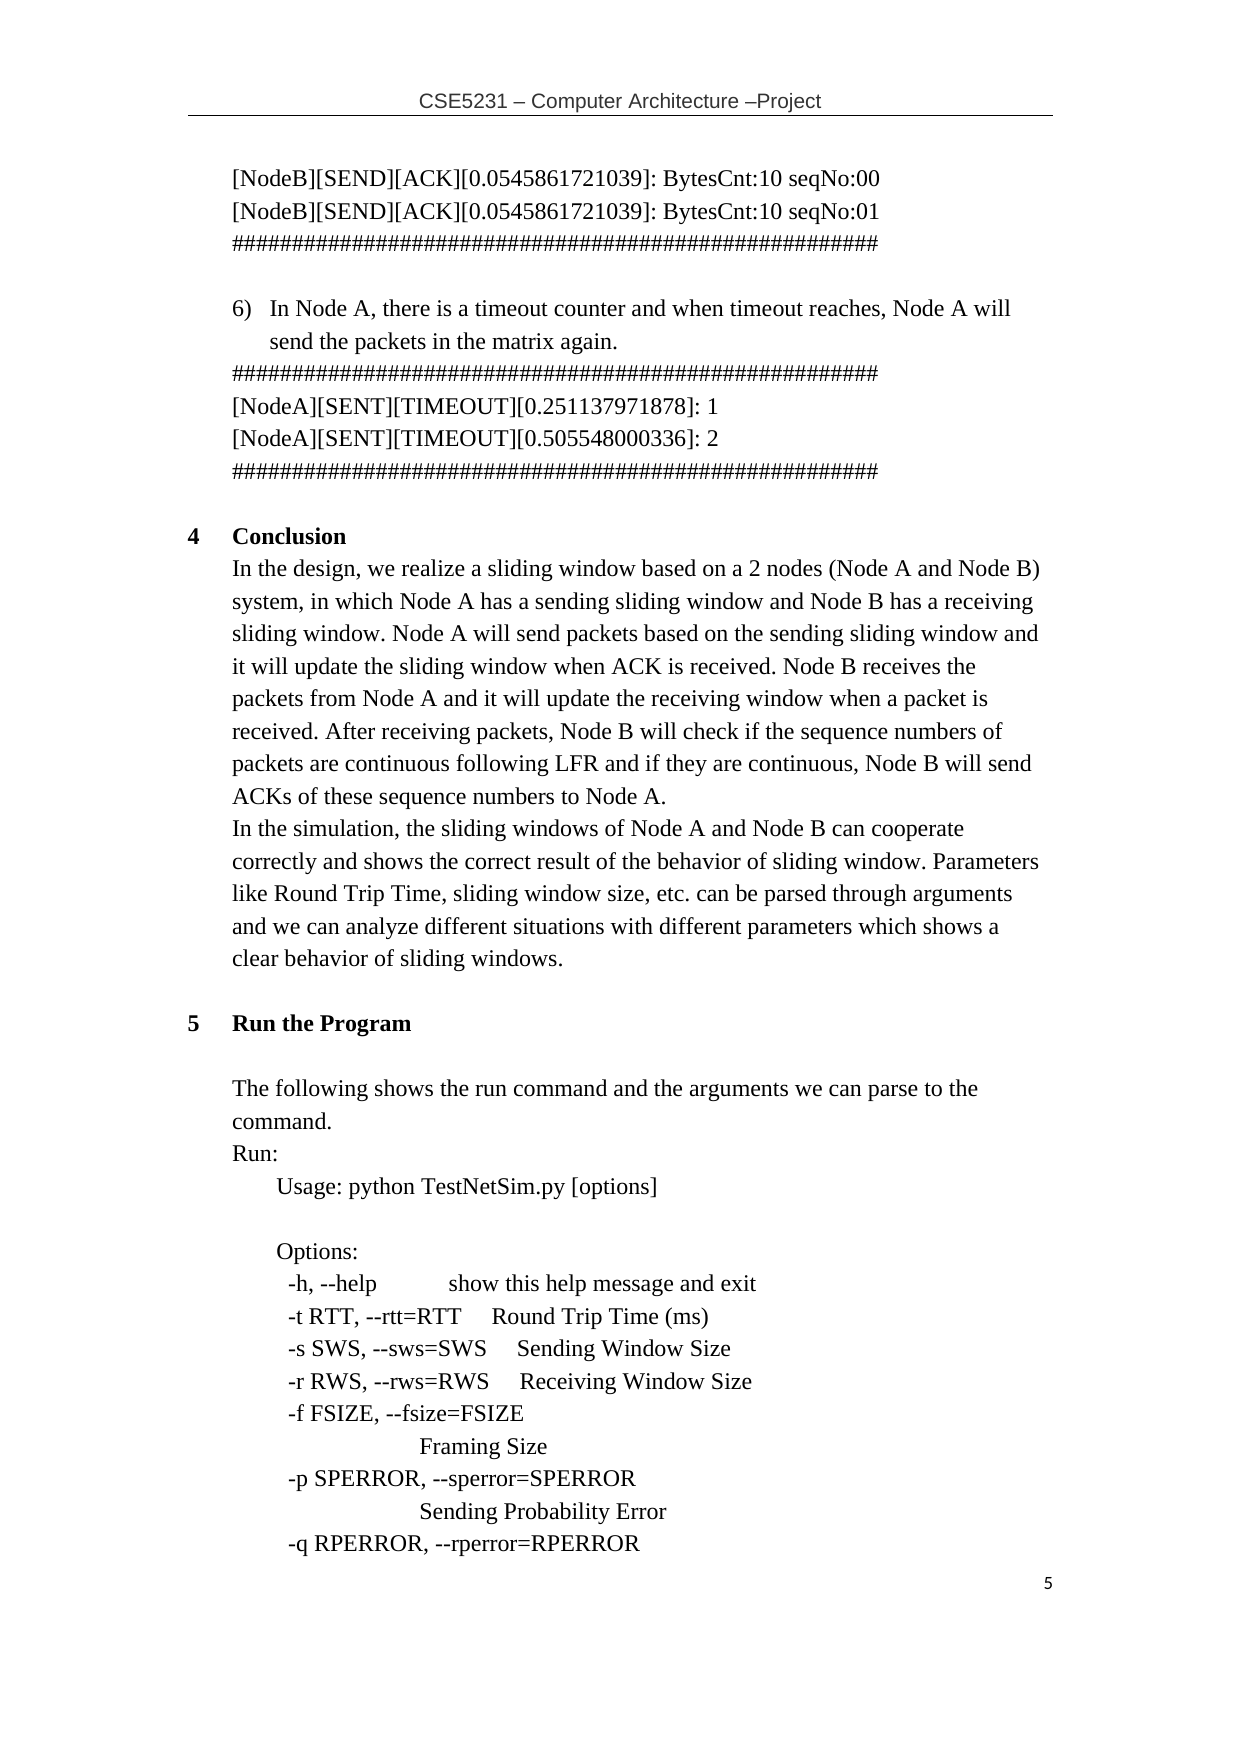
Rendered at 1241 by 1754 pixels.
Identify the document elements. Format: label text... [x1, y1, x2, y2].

text [NodeA][SENT][TIMEOUT][0.251137971878]: 1 [232, 389, 1053, 422]
text Sending Probability Error [276, 1494, 1053, 1527]
text [NodeB][SEND][ACK][0.0545861721039]: BytesCnt:10 seqNo:01 [232, 194, 1053, 227]
text ###################################################### [232, 454, 1053, 487]
text Run: [232, 1137, 1053, 1169]
text ###################################################### [232, 357, 1053, 389]
text -f FSIZE, --fsize=FSIZE [276, 1397, 1053, 1429]
text The following shows the run command and the arguments we can parse to the command. [232, 1072, 1053, 1137]
text Usage: python TestNetSim.py [options] [276, 1169, 1053, 1202]
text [232, 227, 1053, 259]
text -r RWS, --rws=RWS Receiving Window Size [276, 1364, 1053, 1397]
text -t RTT, --rtt=RTT Round Trip Time (ms) [276, 1299, 1053, 1332]
text [NodeA][SENT][TIMEOUT][0.505548000336]: 2 [232, 422, 1053, 454]
text -p SPERROR, --sperror=SPERROR [276, 1462, 1053, 1494]
text [NodeB][SEND][ACK][0.0545861721039]: BytesCnt:10 seqNo:00 [232, 162, 1053, 194]
list Run the Program [187, 1007, 1053, 1039]
text -s SWS, --sws=SWS Sending Window Size [276, 1332, 1053, 1364]
text Framing Size [276, 1429, 1053, 1462]
list Conclusion [187, 519, 1053, 552]
text Options: [276, 1234, 1053, 1267]
text In the simulation, the sliding windows of Node A and Node B can cooperate correctly and shows the correct result of the behavior of sliding window. Parameters like Round Trip Time, sliding window size, etc. can be parsed through arguments and we can analyze different situations with different parameters which shows a clear behavior of sliding windows. [232, 812, 1053, 974]
list In Node A, there is a timeout counter and when timeout reaches, Node A will send the packets in the matrix again. [232, 292, 1053, 357]
text -q RPERROR, --rperror=RPERROR [276, 1527, 1053, 1559]
text -h, --help show this help message and exit [276, 1267, 1053, 1299]
text In the design, we realize a sliding window based on a 2 nodes (Node A and Node B) system, in which Node A has a sending sliding window and Node B has a receiving sliding window. Node A will send packets based on the sending sliding window and it will update the sliding window when ACK is received. Node B receives the packets from Node A and it will update the receiving window when a packet is received. After receiving packets, Node B will check if the sequence numbers of packets are continuous following LFR and if they are continuous, Node B will send ACKs of these sequence numbers to Node A. [232, 552, 1053, 812]
